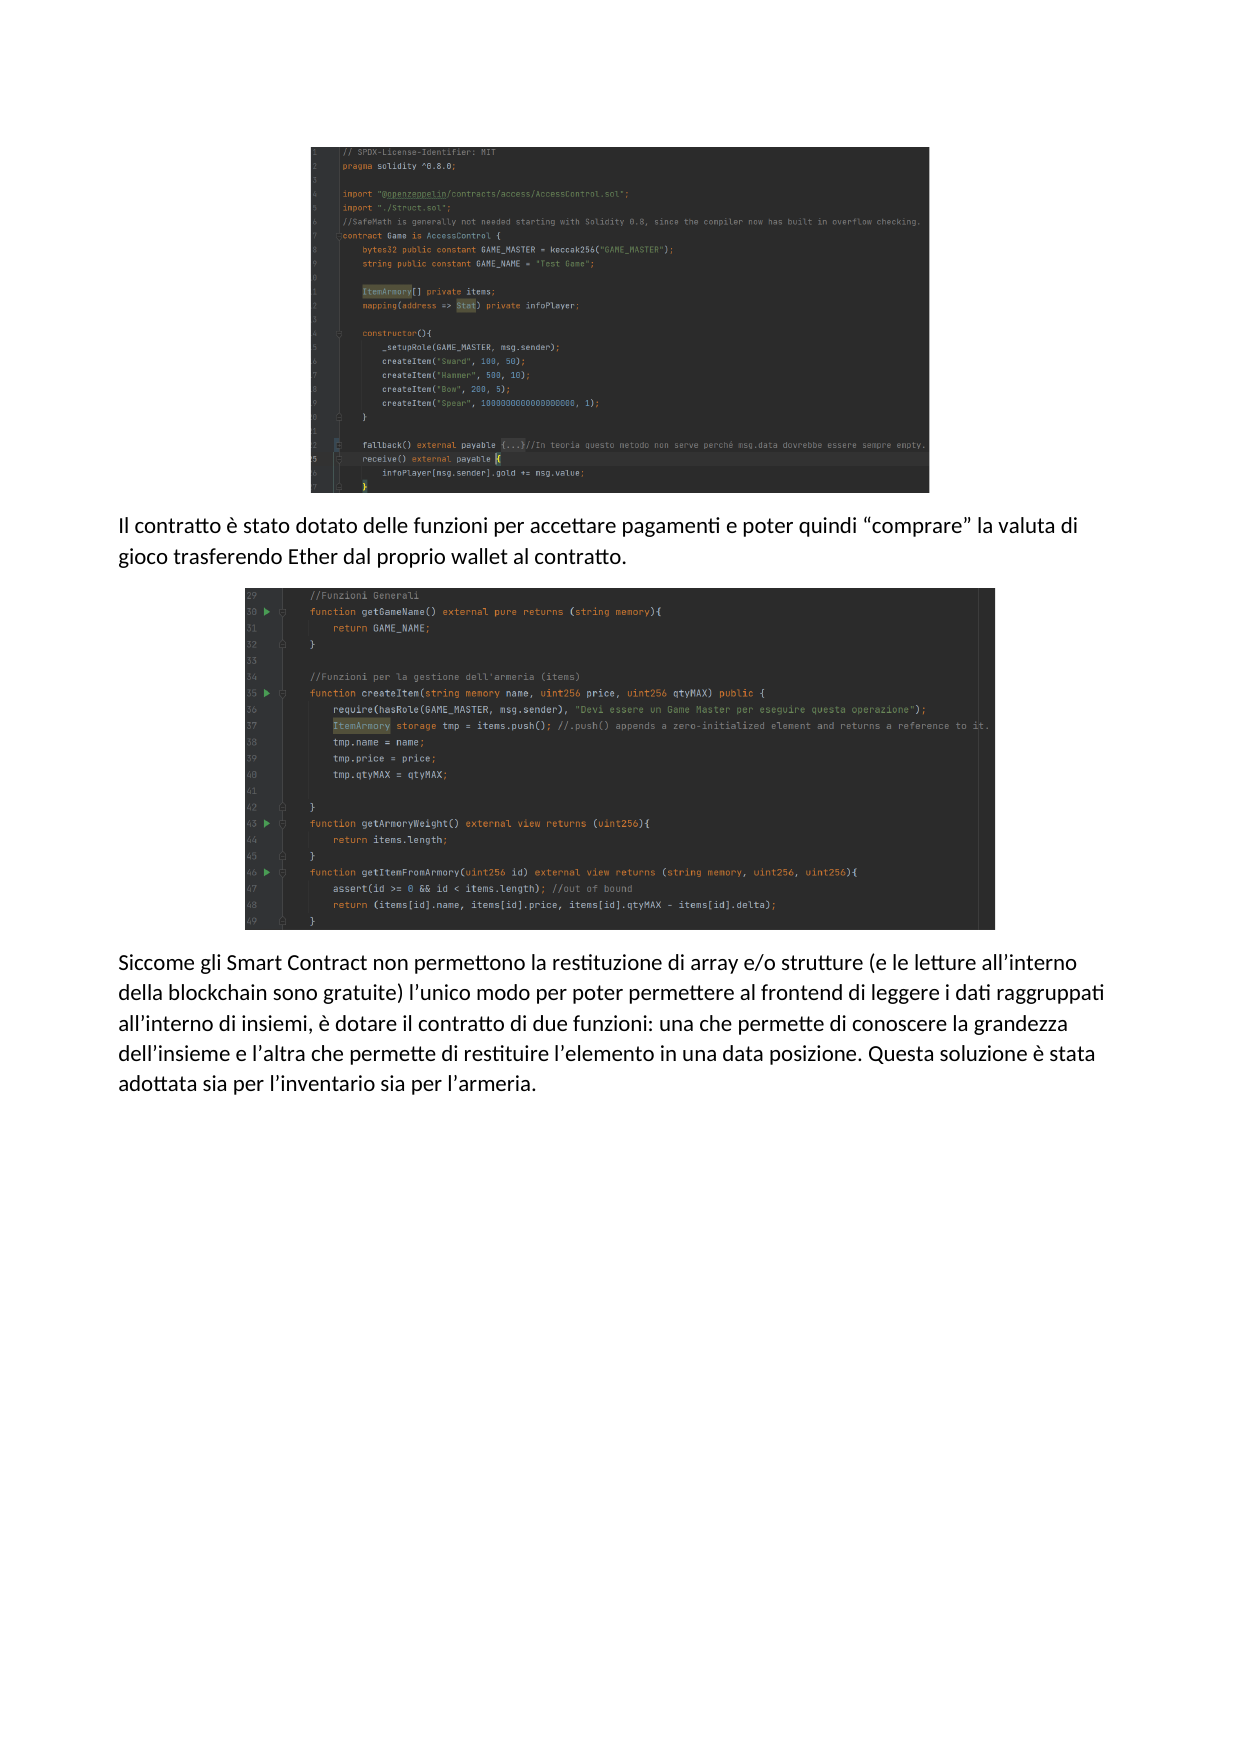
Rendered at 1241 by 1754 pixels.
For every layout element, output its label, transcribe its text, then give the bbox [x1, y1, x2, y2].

picture [245, 588, 996, 930]
text Siccome gli Smart Contract non permettono la restituzione di array e/o strutture (e le letture all’interno della blockchain sono gratuite) l’unico modo per poter permettere al frontend di leggere i dati raggruppati all’interno di insiemi, è dotare il contratto di due funzioni: una che permette di conoscere la grandezza dell’insieme e l’altra che permette di restituire l’elemento in una data posizione. Questa soluzione è stata adottata sia per l’inventario sia per l’armeria. [118, 948, 1122, 1097]
picture [310, 147, 930, 493]
text Il contratto è stato dotato delle funzioni per accettare pagamenti e poter quindi “comprare” la valuta di gioco trasferendo Ether dal proprio wallet al contratto. [118, 512, 1122, 570]
